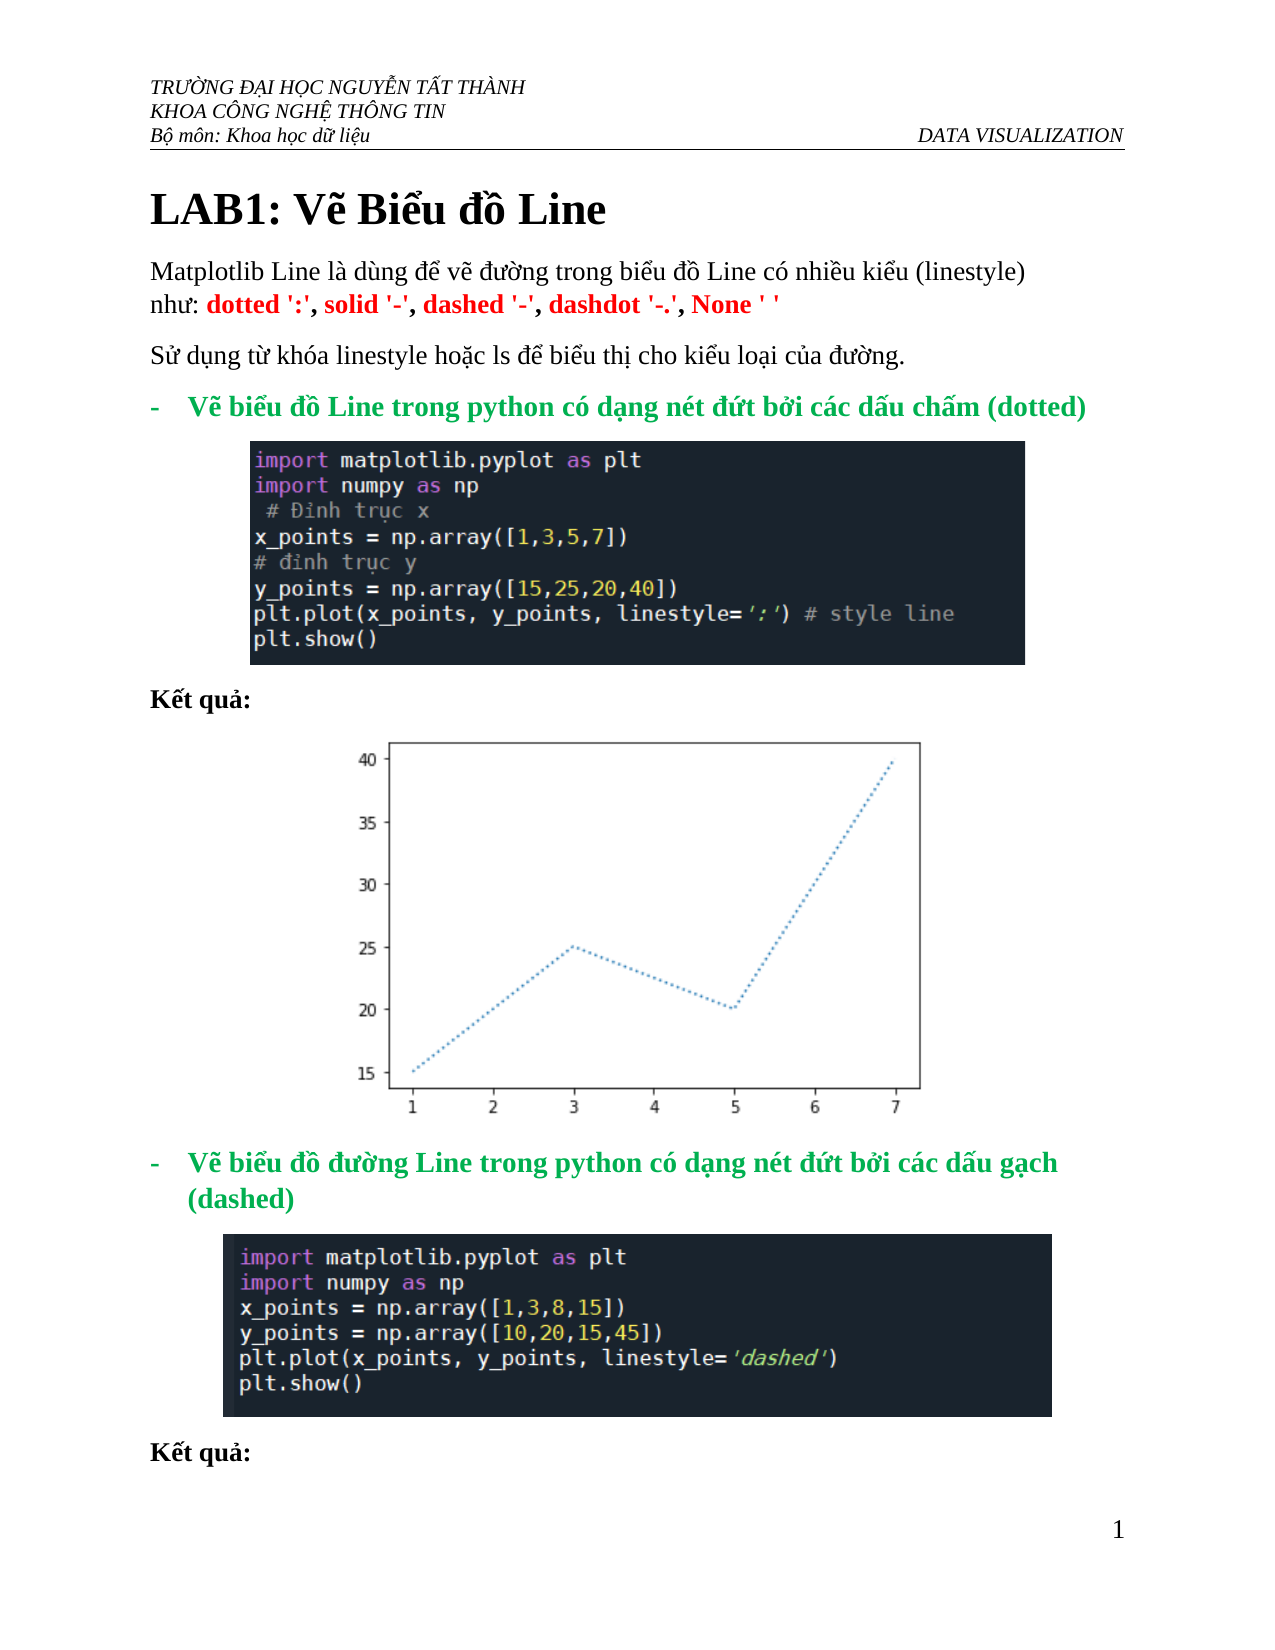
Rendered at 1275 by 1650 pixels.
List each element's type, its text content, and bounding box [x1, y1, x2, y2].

list Vẽ biểu đồ Line trong python có dạng nét đứt bởi các dấu chấm (dotted) [150, 389, 1125, 422]
list Vẽ biểu đồ đường Line trong python có dạng nét đứt bởi các dấu gạch (dashed) [150, 1145, 1125, 1215]
text Sử dụng từ khóa linestyle hoặc ls để biểu thị cho kiểu loại của đường. [150, 339, 1125, 370]
picture [250, 441, 1025, 665]
text Kết quả: [150, 1436, 1125, 1467]
text Kết quả: [150, 683, 1125, 714]
picture [346, 733, 929, 1126]
text Matplotlib Line là dùng để vẽ đường trong biểu đồ Line có nhiều kiểu (linestyle) như: dotted ':', solid '-', dashed '-', dashdot '-.', None ' ' [150, 255, 1125, 320]
text LAB1: Vẽ Biểu đồ Line [150, 181, 1125, 234]
picture [223, 1234, 1052, 1417]
